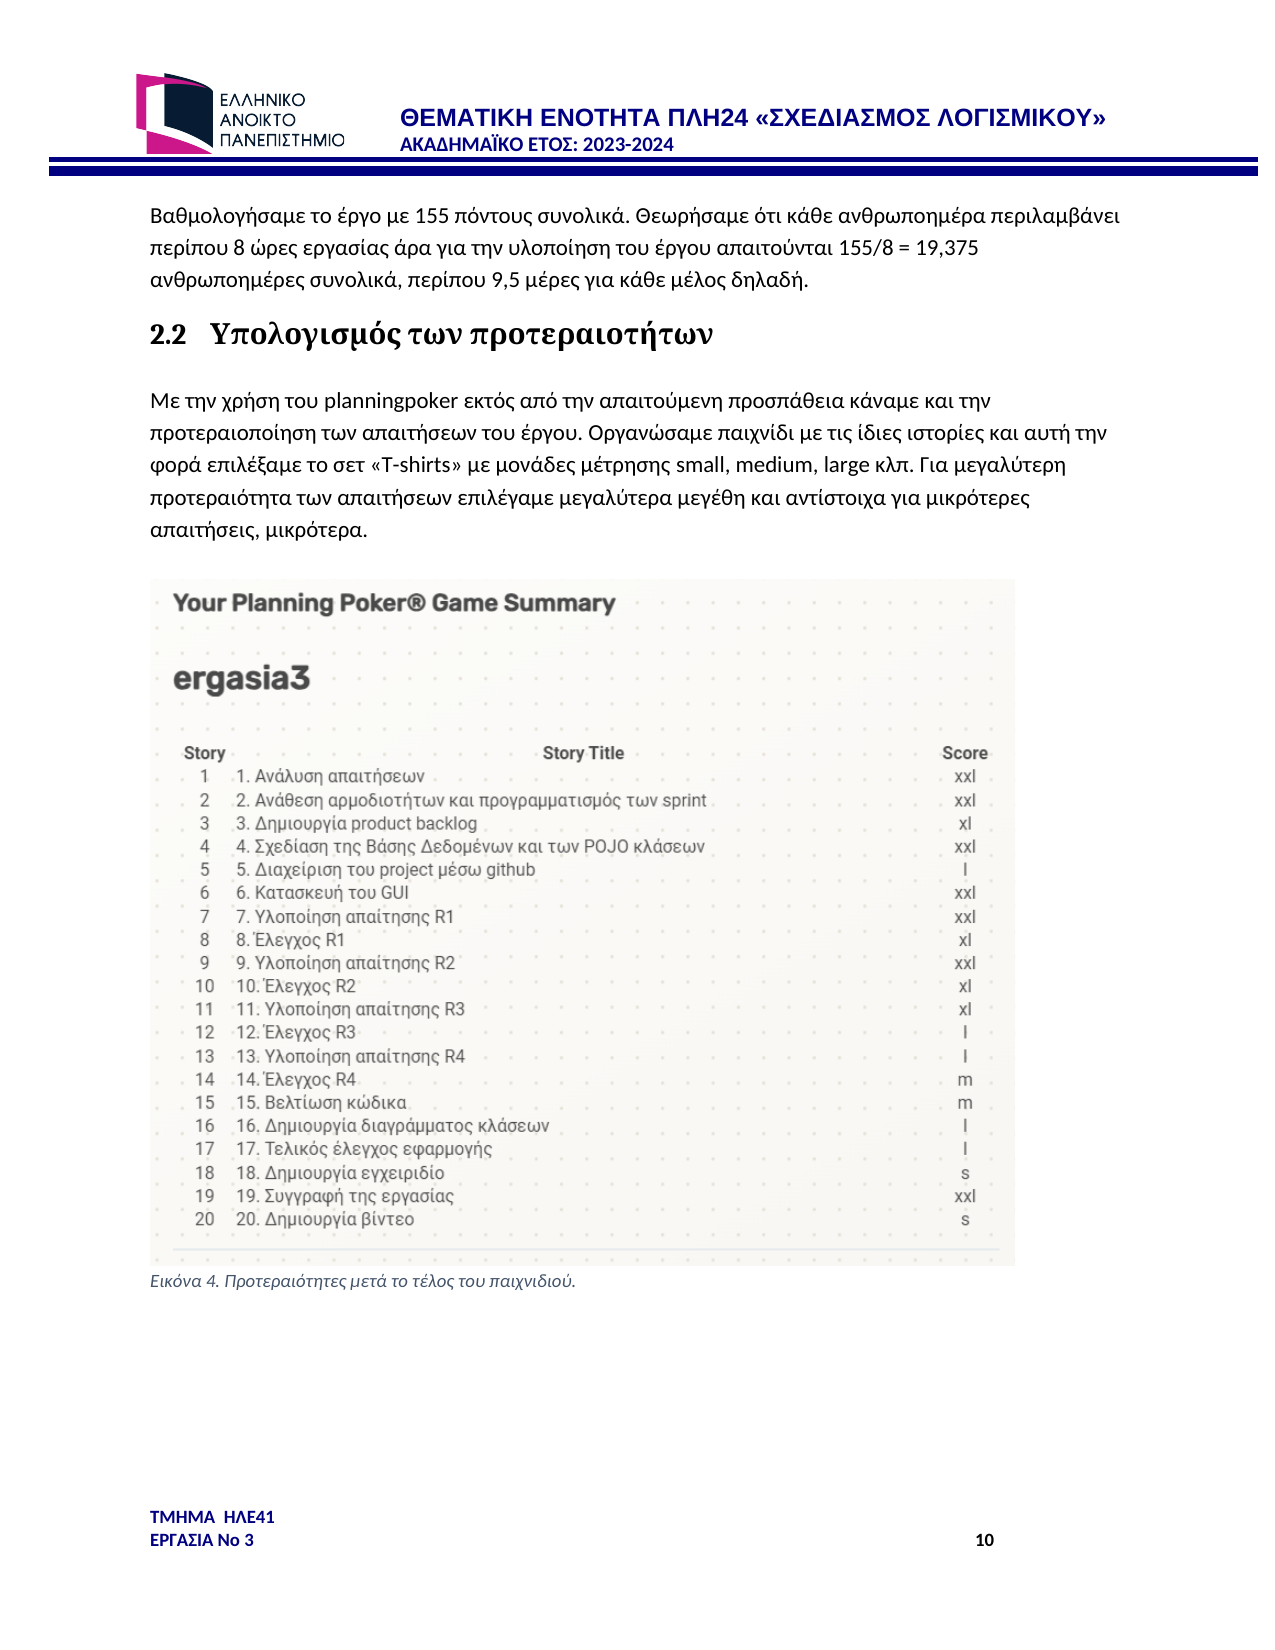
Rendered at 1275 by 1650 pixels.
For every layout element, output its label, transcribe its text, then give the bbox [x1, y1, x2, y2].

text Βαθμολογήσαμε το έργο με 155 πόντους συνολικά. Θεωρήσαμε ότι κάθε ανθρωποημέρα περιλαμβάνει περίπου 8 ώρες εργασίας άρα για την υλοποίηση του έργου απαιτούνται 155/8 = 19,375 ανθρωποημέρες συνολικά, περίπου 9,5 μέρες για κάθε μέλος δηλαδή. [150, 201, 1125, 293]
text Εικόνα 4. Προτεραιότητες μετά το τέλος του παιχνιδιού. [150, 1269, 1125, 1292]
subtitle Υπολογισμός των προτεραιοτήτων [150, 318, 1125, 352]
text Με την χρήση του planningpoker εκτός από την απαιτούμενη προσπάθεια κάναμε και την προτεραιοποίηση των απαιτήσεων του έργου. Οργανώσαμε παιχνίδι με τις ίδιες ιστορίες και αυτή την φορά επιλέξαμε το σετ «T-shirts» με μονάδες μέτρησης small, medium, large κλπ. Για μεγαλύτερη προτεραιότητα των απαιτήσεων επιλέγαμε μεγαλύτερα μεγέθη και αντίστοιχα για μικρότερες απαιτήσεις, μικρότερα. [150, 386, 1125, 543]
picture [150, 579, 1016, 1266]
picture [136, 73, 345, 154]
